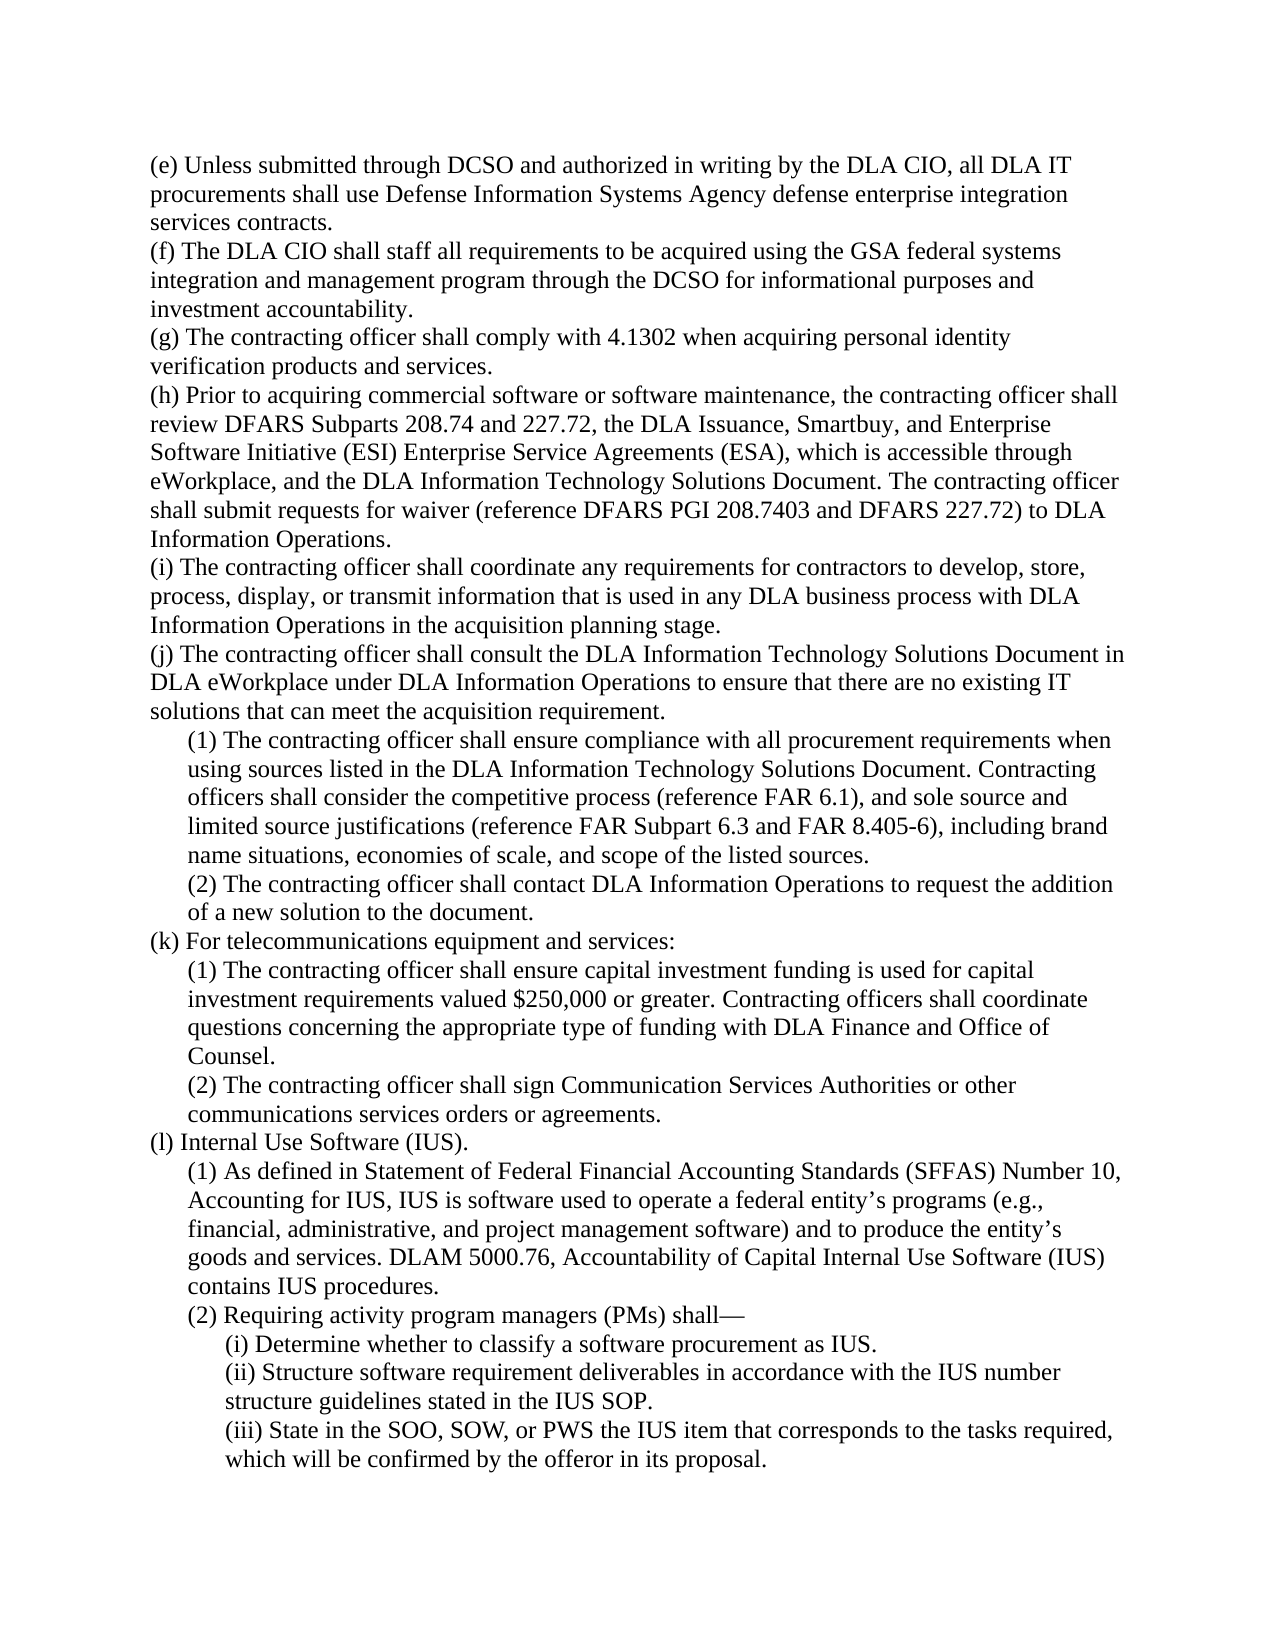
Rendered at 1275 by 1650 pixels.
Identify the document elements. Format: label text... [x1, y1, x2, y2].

list (e) Unless submitted through DCSO and authorized in writing by the DLA CIO, all DLA IT procurements shall use Defense Information Systems Agency defense enterprise integration services contracts. [150, 150, 1125, 236]
list (1) The contracting officer shall ensure compliance with all procurement requirements when using sources listed in the DLA Information Technology Solutions Document. Contracting officers shall consider the competitive process (reference FAR 6.1), and sole source and limited source justifications (reference FAR Subpart 6.3 and FAR 8.405-6), including brand name situations, economies of scale, and scope of the listed sources. [187, 725, 1125, 869]
list (2) Requiring activity program managers (PMs) shall— [187, 1300, 1125, 1329]
list (i) Determine whether to classify a software procurement as IUS. [225, 1329, 1125, 1357]
list (j) The contracting officer shall consult the DLA Information Technology Solutions Document in DLA eWorkplace under DLA Information Operations to ensure that there are no existing IT solutions that can meet the acquisition requirement. [150, 639, 1125, 725]
list (k) For telecommunications equipment and services: [150, 926, 1125, 955]
list (l) Internal Use Software (IUS). [150, 1127, 1125, 1156]
list (f) The DLA CIO shall staff all requirements to be acquired using the GSA federal systems integration and management program through the DCSO for informational purposes and investment accountability. [150, 236, 1125, 322]
list (1) As defined in Statement of Federal Financial Accounting Standards (SFFAS) Number 10, Accounting for IUS, IUS is software used to operate a federal entity’s programs (e.g., financial, administrative, and project management software) and to produce the entity’s goods and services. DLAM 5000.76, Accountability of Capital Internal Use Software (IUS) contains IUS procedures. [187, 1156, 1125, 1300]
list (g) The contracting officer shall comply with 4.1302 when acquiring personal identity verification products and services. [150, 322, 1125, 380]
list (i) The contracting officer shall coordinate any requirements for contractors to develop, store, process, display, or transmit information that is used in any DLA business process with DLA Information Operations in the acquisition planning stage. [150, 552, 1125, 639]
list (1) The contracting officer shall ensure capital investment funding is used for capital investment requirements valued $250,000 or greater. Contracting officers shall coordinate questions concerning the appropriate type of funding with DLA Finance and Office of Counsel. [187, 955, 1125, 1070]
list (2) The contracting officer shall contact DLA Information Operations to request the addition of a new solution to the document. [187, 869, 1125, 926]
list (h) Prior to acquiring commercial software or software maintenance, the contracting officer shall review DFARS Subparts 208.74 and 227.72, the DLA Issuance, Smartbuy, and Enterprise Software Initiative (ESI) Enterprise Service Agreements (ESA), which is accessible through eWorkplace, and the DLA Information Technology Solutions Document. The contracting officer shall submit requests for waiver (reference DFARS PGI 208.7403 and DFARS 227.72) to DLA Information Operations. [150, 380, 1125, 552]
list (2) The contracting officer shall sign Communication Services Authorities or other communications services orders or agreements. [187, 1070, 1125, 1127]
list (ii) Structure software requirement deliverables in accordance with the IUS number structure guidelines stated in the IUS SOP. [225, 1357, 1125, 1415]
list (iii) State in the SOO, SOW, or PWS the IUS item that corresponds to the tasks required, which will be confirmed by the offeror in its proposal. [225, 1415, 1125, 1472]
